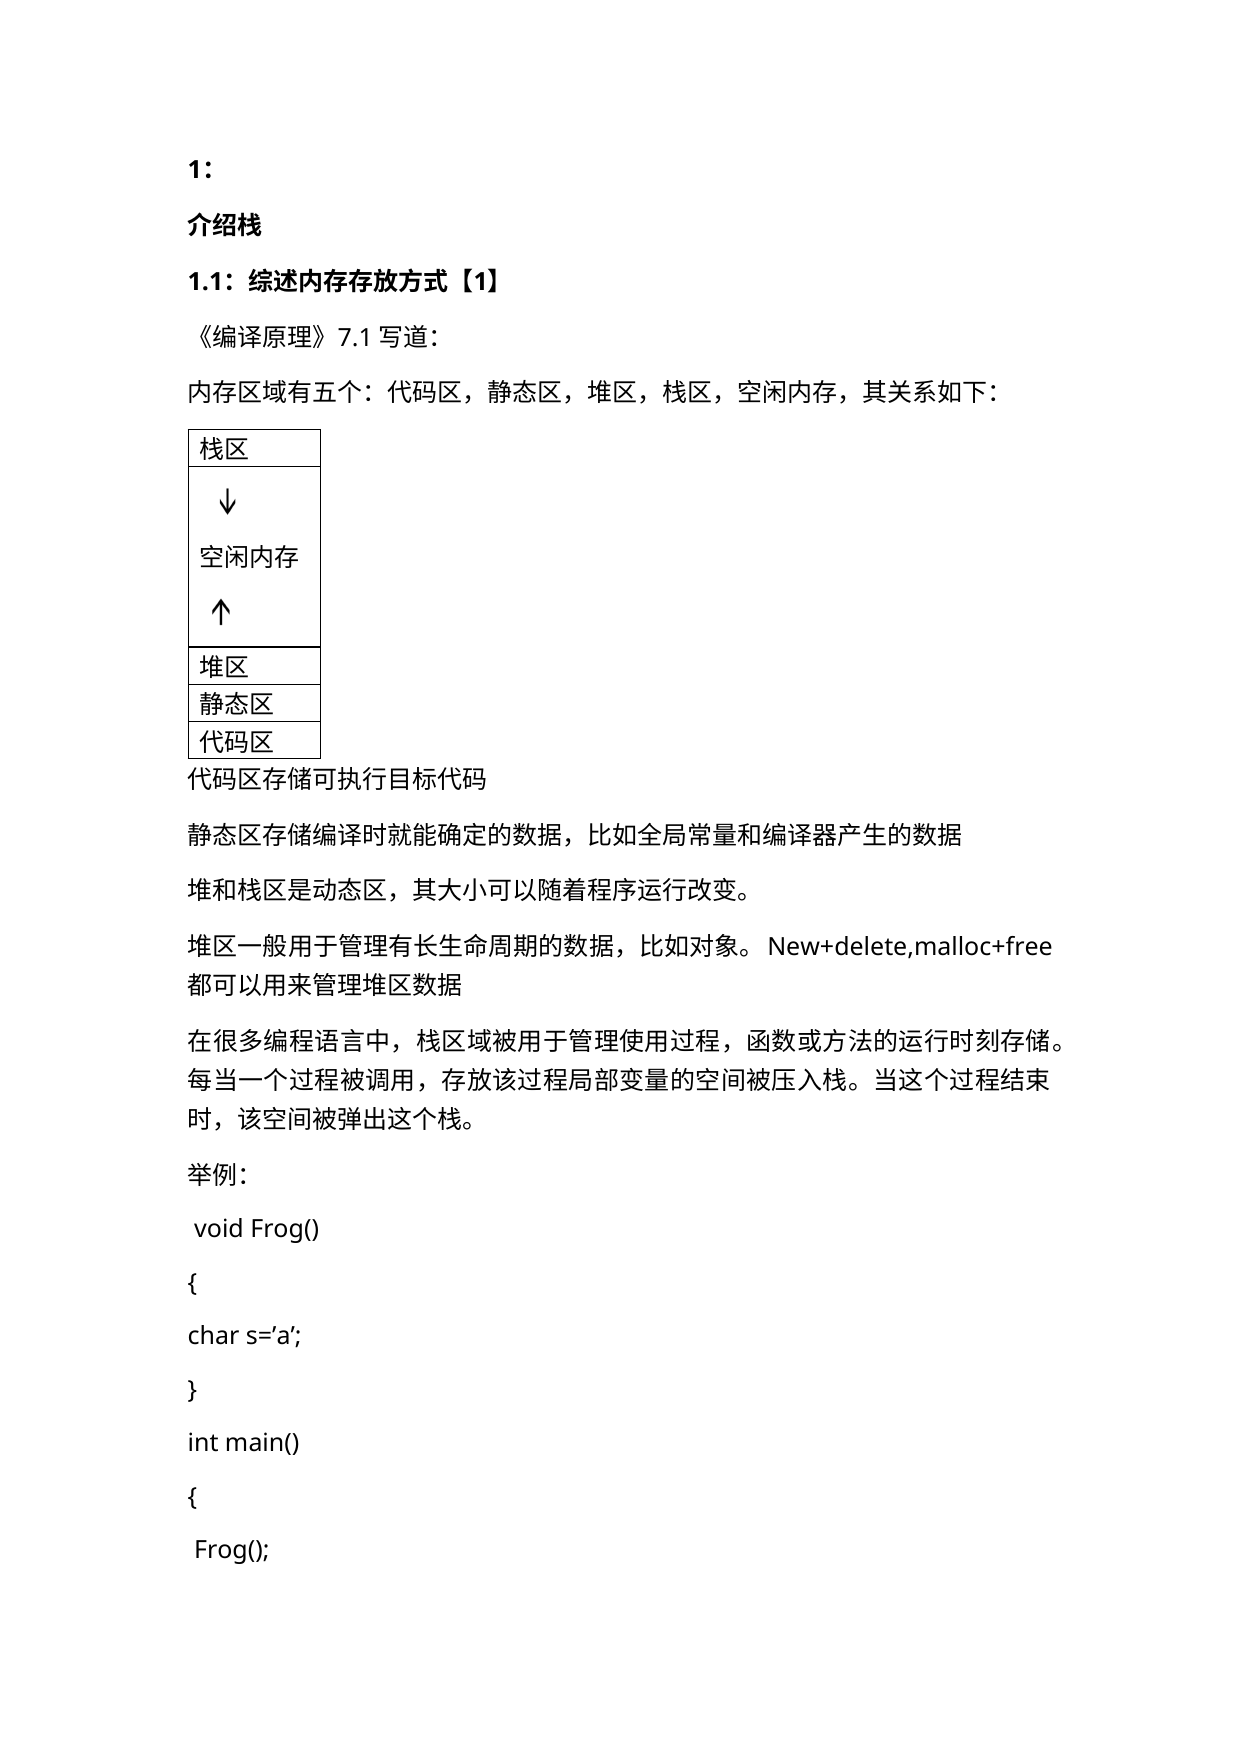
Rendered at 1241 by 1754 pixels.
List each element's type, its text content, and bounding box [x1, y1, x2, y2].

text 1： [187, 150, 1053, 186]
text 《编译原理》7.1写道： [187, 317, 1053, 353]
text } [187, 1371, 1053, 1405]
text 堆和栈区是动态区，其大小可以随着程序运行改变。 [187, 871, 1053, 907]
table_cell 静态区 [189, 685, 320, 721]
picture [200, 577, 249, 647]
text int main() [187, 1425, 1053, 1459]
text 内存区域有五个：代码区，静态区，堆区，栈区，空闲内存，其关系如下： [187, 373, 1053, 409]
text 1.1：综述内存存放方式【1】 [187, 261, 1053, 298]
text { [187, 1264, 1053, 1298]
text 堆区一般用于管理有长生命周期的数据，比如对象。New+delete,malloc+free都可以用来管理堆区数据 [187, 927, 1053, 1002]
table_cell 代码区 [189, 722, 320, 758]
table_cell 空闲内存 [189, 467, 320, 646]
picture [203, 467, 247, 537]
text { [187, 1478, 1053, 1512]
text char s=’a’; [187, 1318, 1053, 1352]
table_cell 堆区 [189, 648, 320, 684]
text Frog(); [187, 1532, 1053, 1566]
table_header 栈区 [189, 430, 320, 466]
text void Frog() [187, 1211, 1053, 1245]
text 介绍栈 [187, 206, 1053, 242]
text 在很多编程语言中，栈区域被用于管理使用过程，函数或方法的运行时刻存储。每当一个过程被调用，存放该过程局部变量的空间被压入栈。当这个过程结束时，该空间被弹出这个栈。 [187, 1021, 1053, 1136]
text 代码区存储可执行目标代码 [187, 759, 1053, 796]
text 举例： [187, 1155, 1053, 1191]
text 静态区存储编译时就能确定的数据，比如全局常量和编译器产生的数据 [187, 815, 1053, 851]
